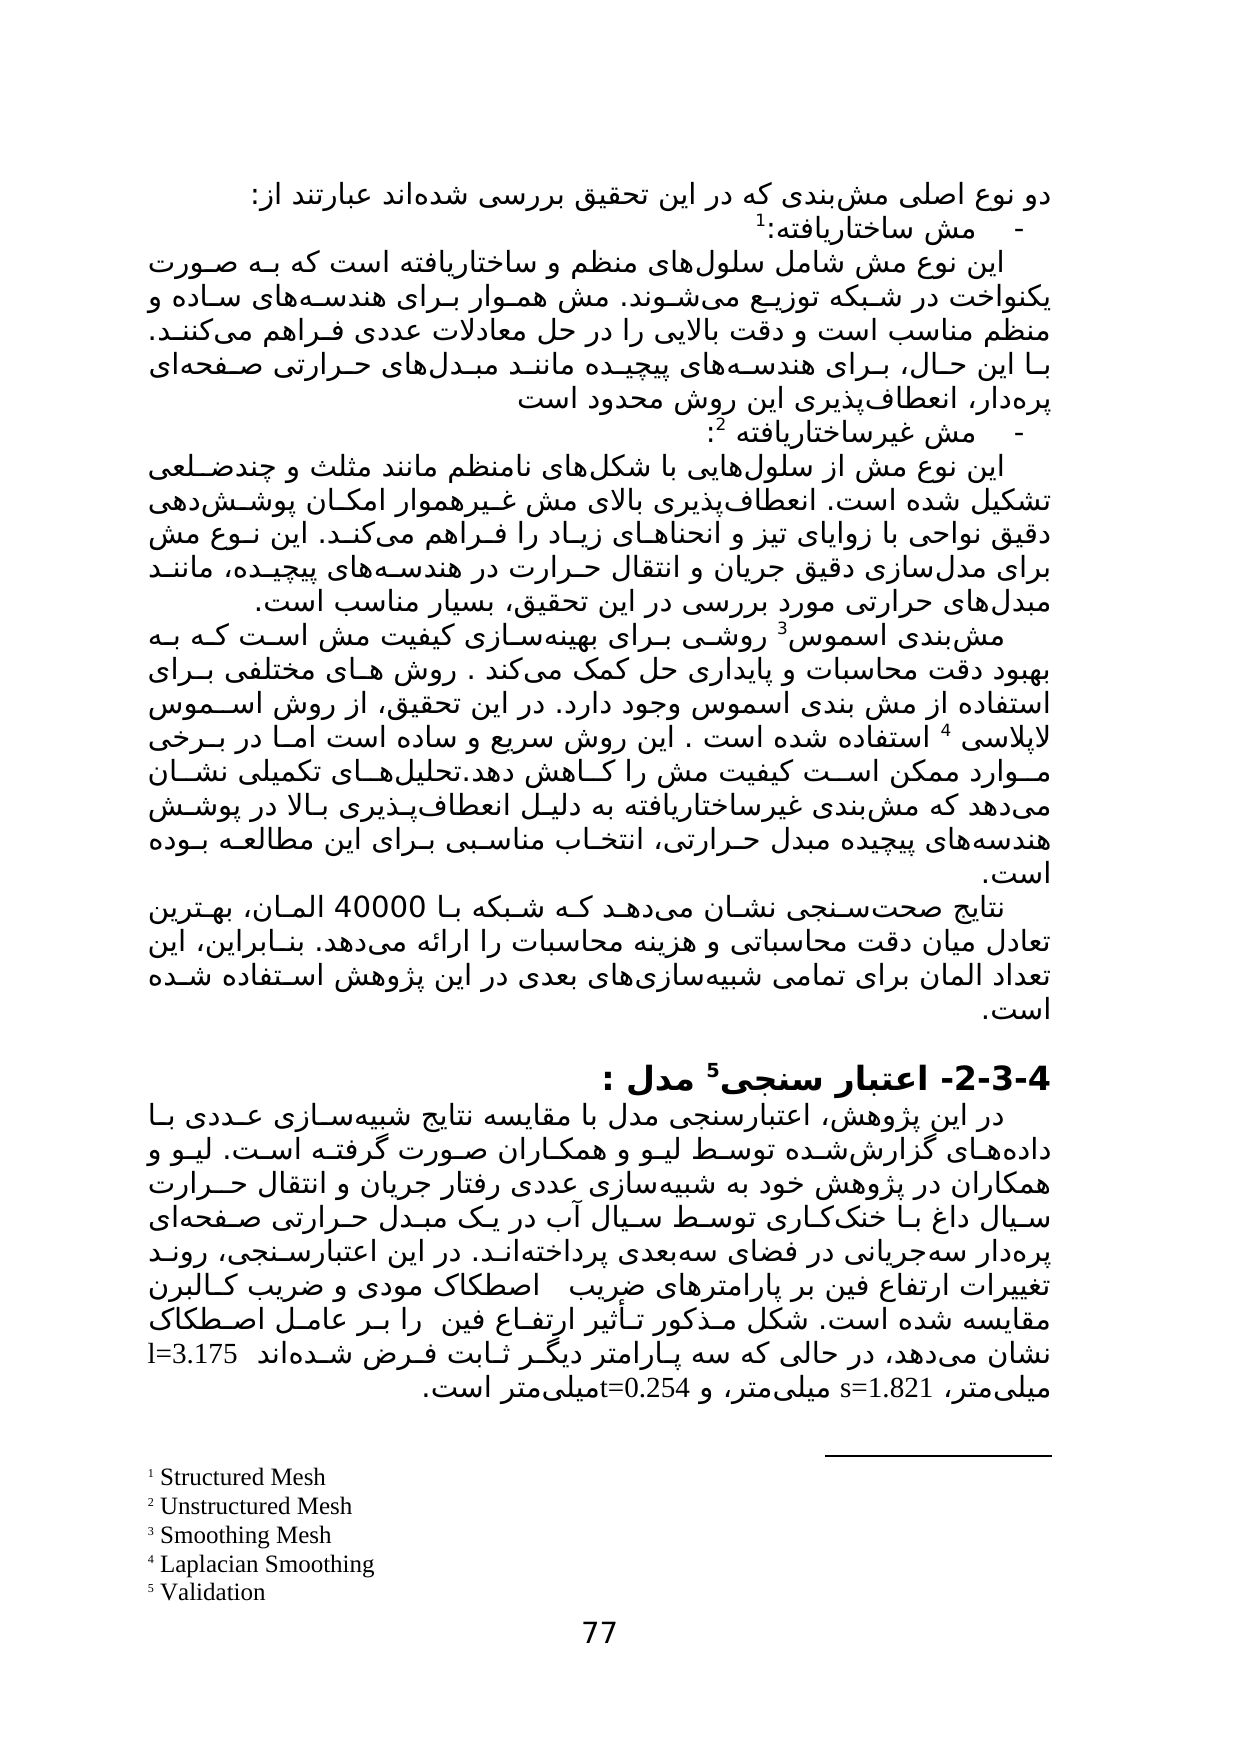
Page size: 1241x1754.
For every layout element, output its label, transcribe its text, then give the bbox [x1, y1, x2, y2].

text 2-3-4- اعتبار سنجی مدل : [148, 1060, 1051, 1098]
text در این پژوهش، اعتبارسنجی مدل با مقایسه نتایج شبیه‌سازی عددی با داده‌های گزارش‌شده توسط لیو و همکاران صورت گرفته است. لیو و همکاران در پژوهش خود به شبیه‌سازی عددی رفتار جریان و انتقال حرارت سیال داغ با خنک‌کاری توسط سیال آب در یک مبدل حرارتی صفحه‌ای پره‌دار سه‌جریانی در فضای سه‌بعدی پرداخته‌اند. در این اعتبارسنجی، روند تغییرات ارتفاع فین بر پارامترهای ضریب اصطکاک مودی و ضریب کالبرن مقایسه شده است. شکل مذکور تأثیر ارتفاع فین را بر عامل اصطکاک نشان می‌دهد، در حالی که سه پارامتر دیگر ثابت فرض شده‌اند l=3.175 میلی‌متر، s=1.821 میلی‌متر، و t=0.254میلی‌متر است. [148, 1098, 1051, 1404]
text مش‌بندی اسموس روشی برای بهینه‌سازی کیفیت مش است که به بهبود دقت محاسبات و پایداری حل کمک می‌کند . روش های مختلفی برای استفاده از مش بندی اسموس وجود دارد. در این تحقیق، از روش اسموس لاپلاسی استفاده شده است . این روش سریع و ساده است اما در برخی موارد ممکن است کیفیت مش را کاهش دهد.تحلیل‌های تکمیلی نشان می‌دهد که مش‌بندی غیرساختاریافته به دلیل انعطاف‌پذیری بالا در پوشش هندسه‌های پیچیده مبدل حرارتی، انتخاب مناسبی برای این مطالعه بوده است. [148, 619, 1051, 890]
text این نوع مش از سلول‌هایی با شکل‌های نامنظم مانند مثلث و چندضلعی تشکیل شده است. انعطاف‌پذیری بالای مش غیرهموار امکان پوشش‌دهی دقیق نواحی با زوایای تیز و انحناهای زیاد را فراهم می‌کند. این نوع مش برای مدل‌سازی دقیق جریان و انتقال حرارت در هندسه‌های پیچیده، مانند مبدل‌های حرارتی مورد بررسی در این تحقیق، بسیار مناسب است. [148, 449, 1051, 619]
text نتایج صحت‌سنجی نشان می‌دهد که شبکه با 40000 المان، بهترین تعادل میان دقت محاسباتی و هزینه محاسبات را ارائه می‌دهد. بنابراین، این تعداد المان برای تمامی شبیه‌سازی‌های بعدی در این پژوهش استفاده شده است. [148, 890, 1051, 1026]
list مش ساختاریافته: [148, 211, 1014, 245]
text این نوع مش شامل سلول‌های منظم و ساختاریافته است که به صورت یکنواخت در شبکه توزیع می‌شوند. مش هموار برای هندسه‌های ساده و منظم مناسب است و دقت بالایی را در حل معادلات عددی فراهم می‌کنند. با این حال، برای هندسه‌های پیچیده مانند مبدل‌های حرارتی صفحه‌ای پره‌دار، انعطاف‌پذیری این روش محدود است [148, 245, 1051, 415]
list مش غیرساختاریافته : [148, 415, 1014, 449]
text دو نوع اصلی مش‌بندی که در این تحقیق بررسی شده‌اند عبارتند از: [148, 177, 1051, 211]
